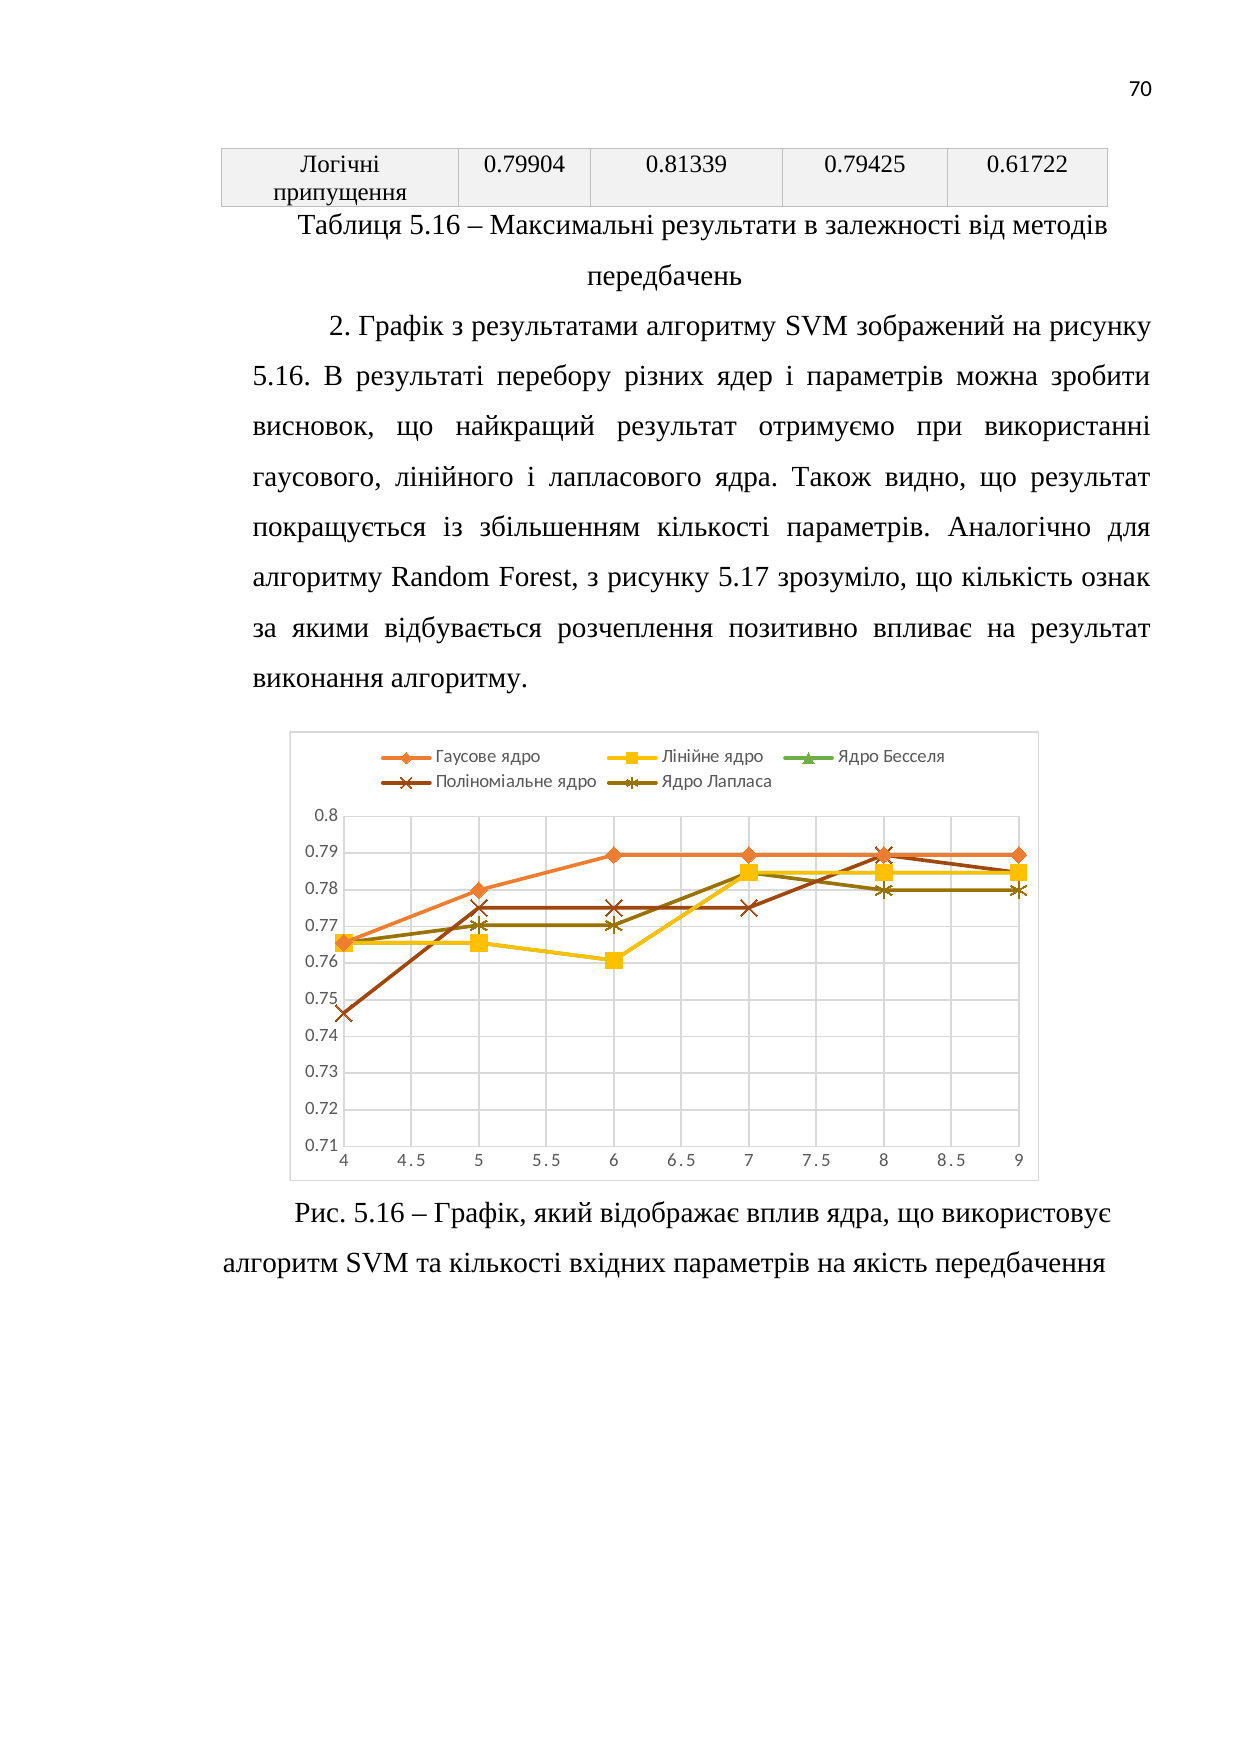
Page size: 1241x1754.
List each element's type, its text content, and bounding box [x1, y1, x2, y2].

table_cell 0.81339 [591, 149, 782, 206]
list Графік з результатами алгоритму SVM зображений на рисунку 5.16. В результаті перебору різних ядер і параметрів можна зробити висновок, що найкращий результат отримуємо при використанні гаусового, лінійного і лапласового ядра. Також видно, що результат покращується із збільшенням кількості параметрів. Аналогічно для алгоритму Random Forest, з рисунку 5.17 зрозуміло, що кількість ознак за якими відбувається розчеплення позитивно впливає на результат виконання алгоритму. [252, 308, 1152, 694]
table_cell 0.61722 [948, 149, 1107, 206]
table_cell 0.79425 [783, 149, 947, 206]
table_cell Логічні припущення [222, 149, 458, 206]
table_cell 0.79904 [459, 149, 590, 206]
text Таблиця 5.16 – Максимальні результати в залежності від методів передбачень [177, 207, 1152, 291]
text Рис. 5.16 – Графік, який відображає вплив ядра, що використовує алгоритм SVM та кількості вхідних параметрів на якість передбачення [177, 1195, 1152, 1279]
